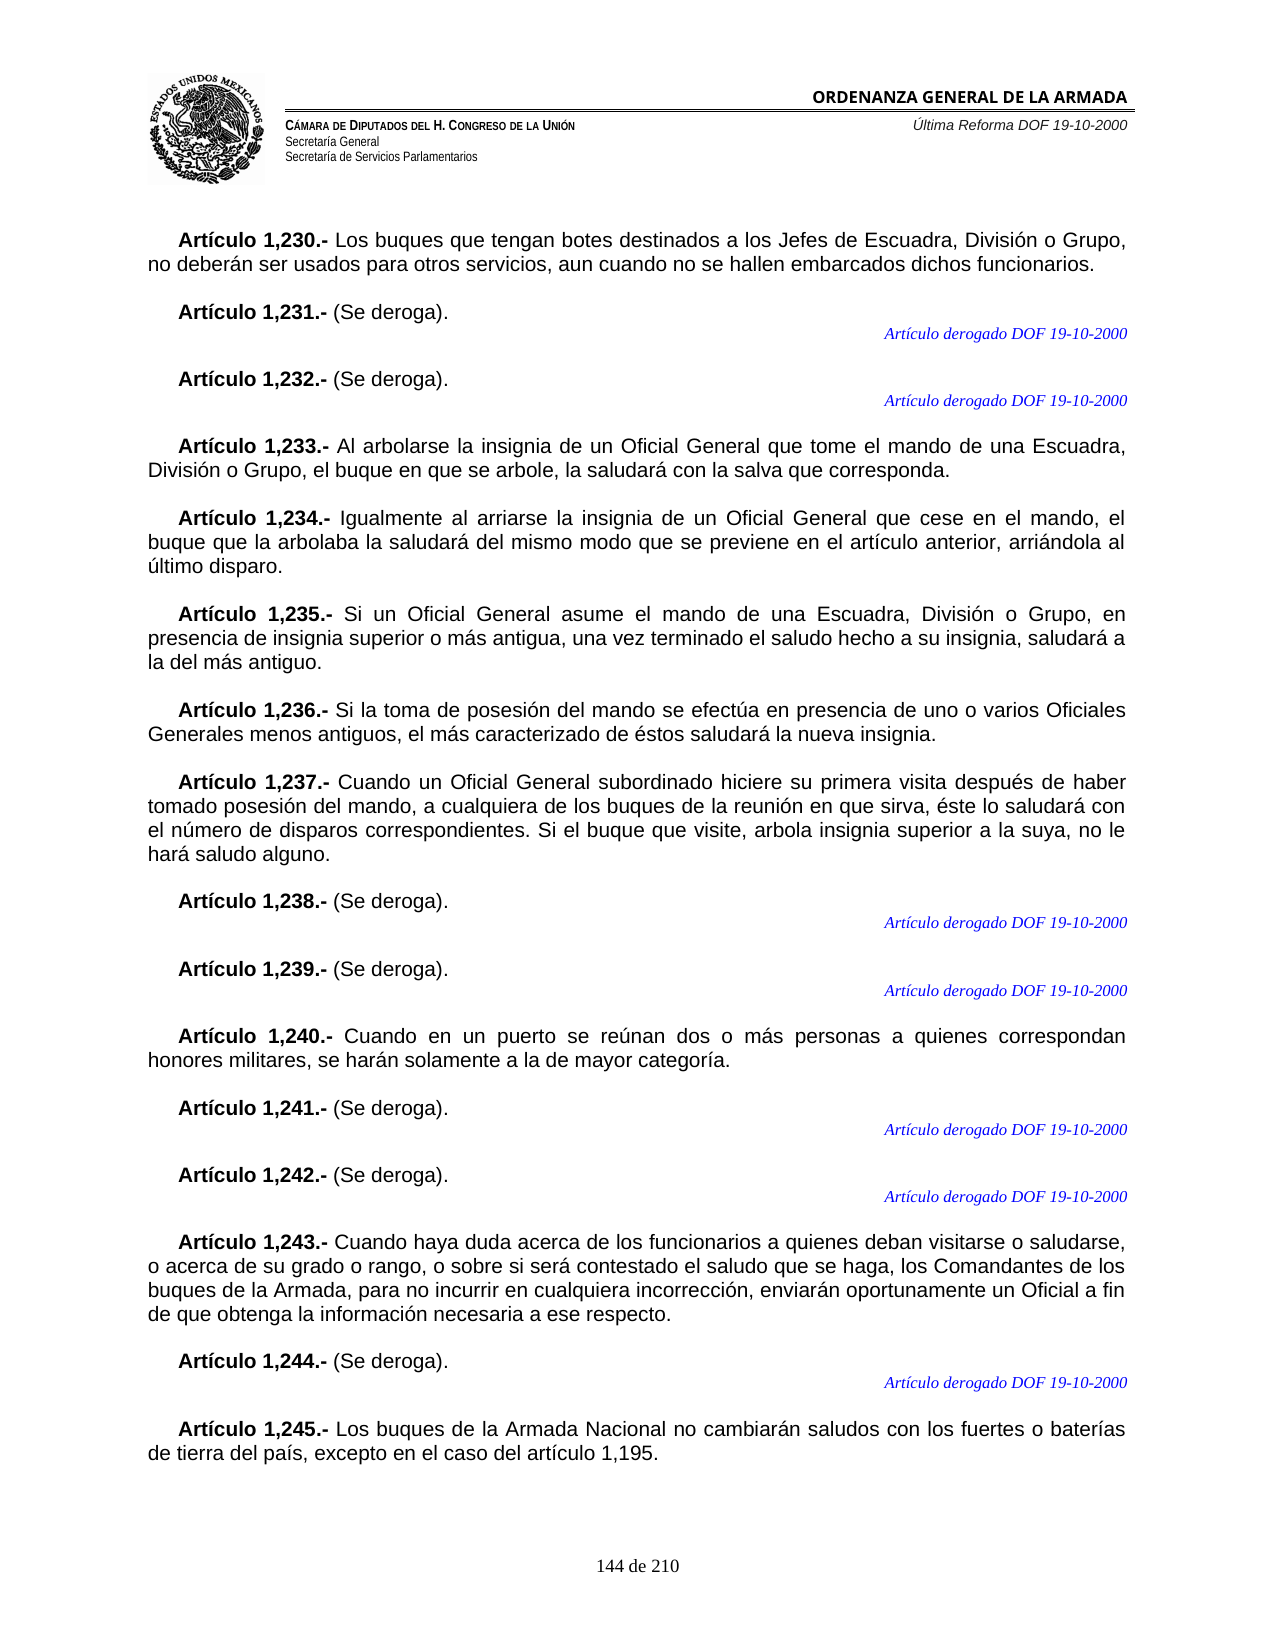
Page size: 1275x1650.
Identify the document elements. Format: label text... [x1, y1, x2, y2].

text Artículo 1,234.- Igualmente al arriarse la insignia de un Oficial General que cese en el mando, el buque que la arbolaba la saludará del mismo modo que se previene en el artículo anterior, arriándola al último disparo. [148, 506, 1127, 578]
text Artículo 1,236.- Si la toma de posesión del mando se efectúa en presencia de uno o varios Oficiales Generales menos antiguos, el más caracterizado de éstos saludará la nueva insignia. [148, 698, 1127, 746]
text Artículo derogado DOF 19-10-2000 [148, 980, 1127, 999]
text Artículo 1,232.- (Se deroga). [148, 367, 1127, 391]
text Artículo 1,240.- Cuando en un puerto se reúnan dos o más personas a quienes correspondan honores militares, se harán solamente a la de mayor categoría. [148, 1023, 1127, 1071]
text Artículo 1,235.- Si un Oficial General asume el mando de una Escuadra, División o Grupo, en presencia de insignia superior o más antigua, una vez terminado el saludo hecho a su insignia, saludará a la del más antiguo. [148, 602, 1127, 674]
text Artículo derogado DOF 19-10-2000 [148, 1186, 1127, 1206]
text Artículo derogado DOF 19-10-2000 [148, 913, 1127, 932]
text Artículo 1,243.- Cuando haya duda acerca de los funcionarios a quienes deban visitarse o saludarse, o acerca de su grado o rango, o sobre si será contestado el saludo que se haga, los Comandantes de los buques de la Armada, para no incurrir en cualquiera incorrección, enviarán oportunamente un Oficial a fin de que obtenga la información necesaria a ese respecto. [148, 1229, 1127, 1325]
text Artículo 1,238.- (Se deroga). [148, 889, 1127, 913]
text Artículo 1,230.- Los buques que tengan botes destinados a los Jefes de Escuadra, División o Grupo, no deberán ser usados para otros servicios, aun cuando no se hallen embarcados dichos funcionarios. [148, 228, 1127, 276]
text Artículo 1,239.- (Se deroga). [148, 956, 1127, 980]
text Artículo derogado DOF 19-10-2000 [148, 1373, 1127, 1392]
text Artículo 1,242.- (Se deroga). [148, 1162, 1127, 1186]
text Artículo 1,245.- Los buques de la Armada Nacional no cambiarán saludos con los fuertes o baterías de tierra del país, excepto en el caso del artículo 1,195. [148, 1416, 1127, 1464]
text Artículo 1,241.- (Se deroga). [148, 1095, 1127, 1119]
text Artículo derogado DOF 19-10-2000 [148, 391, 1127, 410]
text Artículo 1,237.- Cuando un Oficial General subordinado hiciere su primera visita después de haber tomado posesión del mando, a cualquiera de los buques de la reunión en que sirva, éste lo saludará con el número de disparos correspondientes. Si el buque que visite, arbola insignia superior a la suya, no le hará saludo alguno. [148, 769, 1127, 865]
text Artículo 1,231.- (Se deroga). [148, 300, 1127, 324]
text Artículo 1,233.- Al arbolarse la insignia de un Oficial General que tome el mando de una Escuadra, División o Grupo, el buque en que se arbole, la saludará con la salva que corresponda. [148, 434, 1127, 482]
text Artículo derogado DOF 19-10-2000 [148, 324, 1127, 343]
text Artículo 1,244.- (Se deroga). [148, 1349, 1127, 1373]
text Artículo derogado DOF 19-10-2000 [148, 1119, 1127, 1138]
